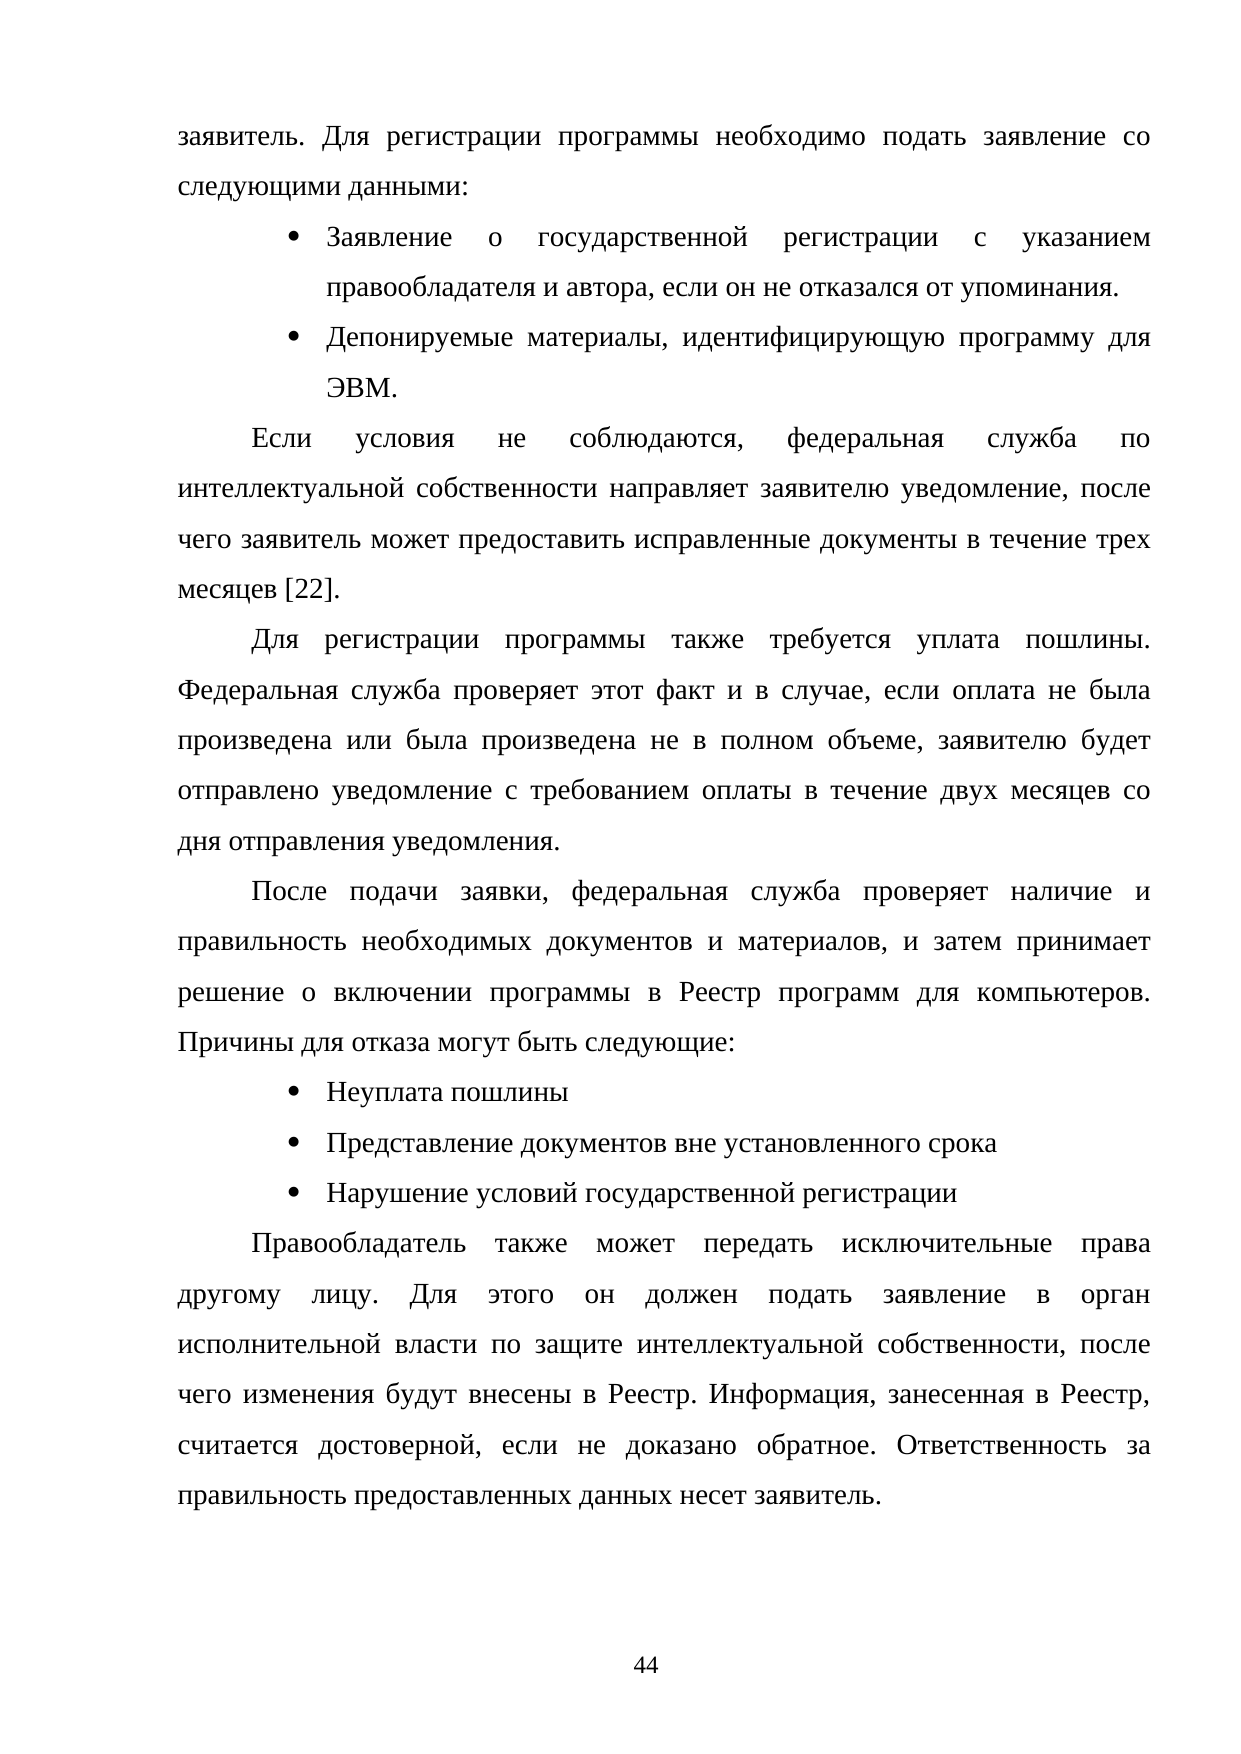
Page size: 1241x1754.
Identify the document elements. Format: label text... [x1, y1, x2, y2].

text Для регистрации программы также требуется уплата пошлины. Федеральная служба проверяет этот факт и в случае, если оплата не была произведена или была произведена не в полном объеме, заявителю будет отправлено уведомление с требованием оплаты в течение двух месяцев со дня отправления уведомления. [177, 621, 1152, 856]
text Если условия не соблюдаются, федеральная служба по интеллектуальной собственности направляет заявителю уведомление, после чего заявитель может предоставить исправленные документы в течение трех месяцев [22]. [177, 420, 1152, 605]
text После подачи заявки, федеральная служба проверяет наличие и правильность необходимых документов и материалов, и затем принимает решение о включении программы в Реестр программ для компьютеров. Причины для отказа могут быть следующие: [177, 873, 1152, 1057]
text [177, 118, 1152, 202]
list Заявление о государственной регистрации с указанием правообладателя и автора, если он не отказался от упоминания. [288, 219, 1152, 303]
list Неуплата пошлины [288, 1074, 1152, 1108]
text Правообладатель также может передать исключительные права другому лицу. Для этого он должен подать заявление в орган исполнительной власти по защите интеллектуальной собственности, после чего изменения будут внесены в Реестр. Информация, занесенная в Реестр, считается достоверной, если не доказано обратное. Ответственность за правильность предоставленных данных несет заявитель. [177, 1226, 1152, 1511]
list Депонируемые материалы, идентифицирующую программу для ЭВМ. [288, 319, 1152, 403]
list Нарушение условий государственной регистрации [288, 1175, 1152, 1209]
list Представление документов вне установленного срока [288, 1125, 1152, 1158]
